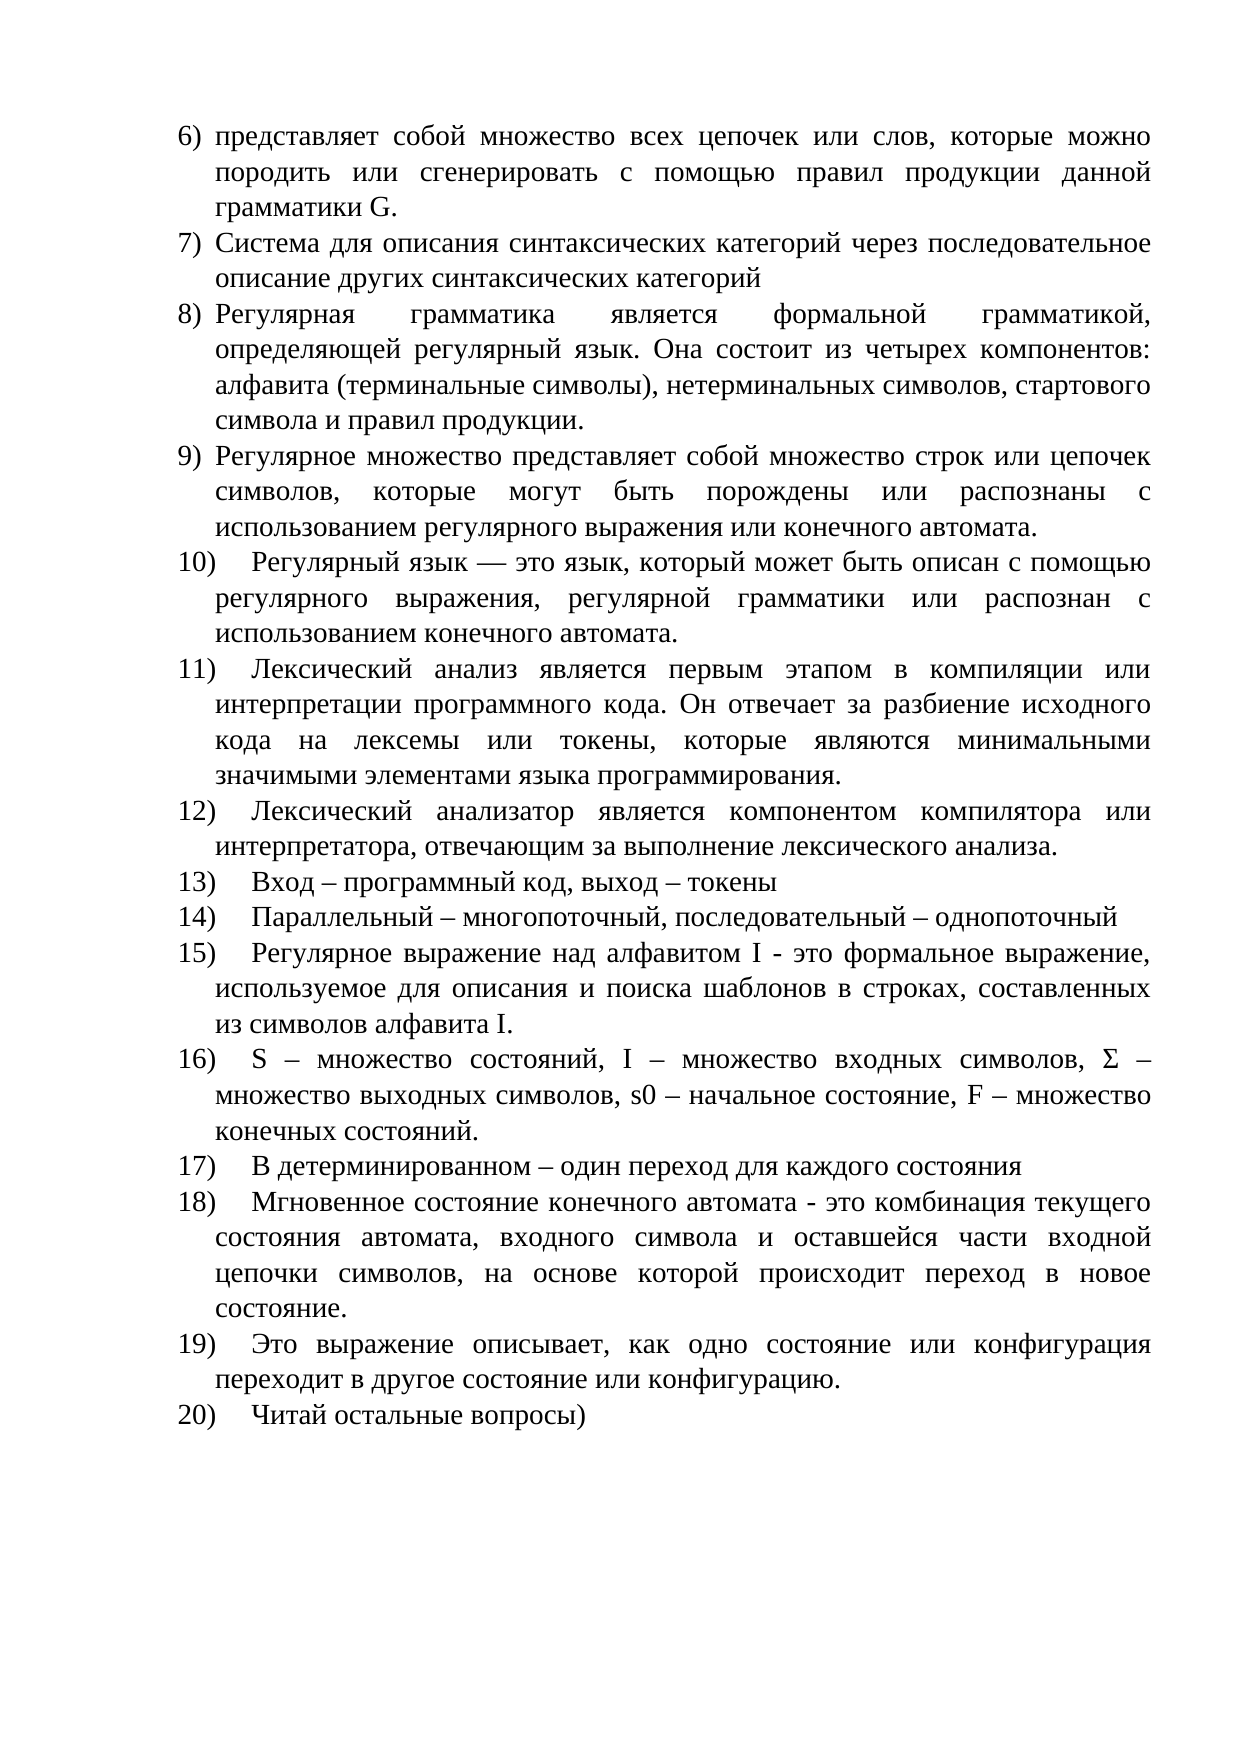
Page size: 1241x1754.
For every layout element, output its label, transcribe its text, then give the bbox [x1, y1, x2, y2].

list S – множество состояний, I – множество входных символов, Σ – множество выходных символов, s0 – начальное состояние, F – множество конечных состояний. [177, 1042, 1152, 1146]
list Читай остальные вопросы) [177, 1397, 1152, 1430]
list Регулярное выражение над алфавитом I - это формальное выражение, используемое для описания и поиска шаблонов в строках, составленных из символов алфавита I. [177, 935, 1152, 1040]
list Это выражение описывает, как одно состояние или конфигурация переходит в другое состояние или конфигурацию. [177, 1326, 1152, 1395]
list Регулярный язык — это язык, который может быть описан с помощью регулярного выражения, регулярной грамматики или распознан с использованием конечного автомата. [177, 544, 1152, 649]
list Регулярная грамматика является формальной грамматикой, определяющей регулярный язык. Она состоит из четырех компонентов: алфавита (терминальные символы), нетерминальных символов, стартового символа и правил продукции. [177, 296, 1152, 436]
list Система для описания синтаксических категорий через последовательное описание других синтаксических категорий [177, 225, 1152, 294]
list В детерминированном – один переход для каждого состояния [177, 1148, 1152, 1182]
list Вход – программный код, выход – токены [177, 864, 1152, 898]
list Мгновенное состояние конечного автомата - это комбинация текущего состояния автомата, входного символа и оставшейся части входной цепочки символов, на основе которой происходит переход в новое состояние. [177, 1184, 1152, 1324]
list Регулярное множество представляет собой множество строк или цепочек символов, которые могут быть порождены или распознаны с использованием регулярного выражения или конечного автомата. [177, 438, 1152, 542]
list Лексический анализатор является компонентом компилятора или интерпретатора, отвечающим за выполнение лексического анализа. [177, 793, 1152, 862]
list представляет собой множество всех цепочек или слов, которые можно породить или сгенерировать с помощью правил продукции данной грамматики G. [177, 118, 1152, 223]
list Параллельный – многопоточный, последовательный – однопоточный [177, 899, 1152, 933]
list Лексический анализ является первым этапом в компиляции или интерпретации программного кода. Он отвечает за разбиение исходного кода на лексемы или токены, которые являются минимальными значимыми элементами языка программирования. [177, 651, 1152, 791]
